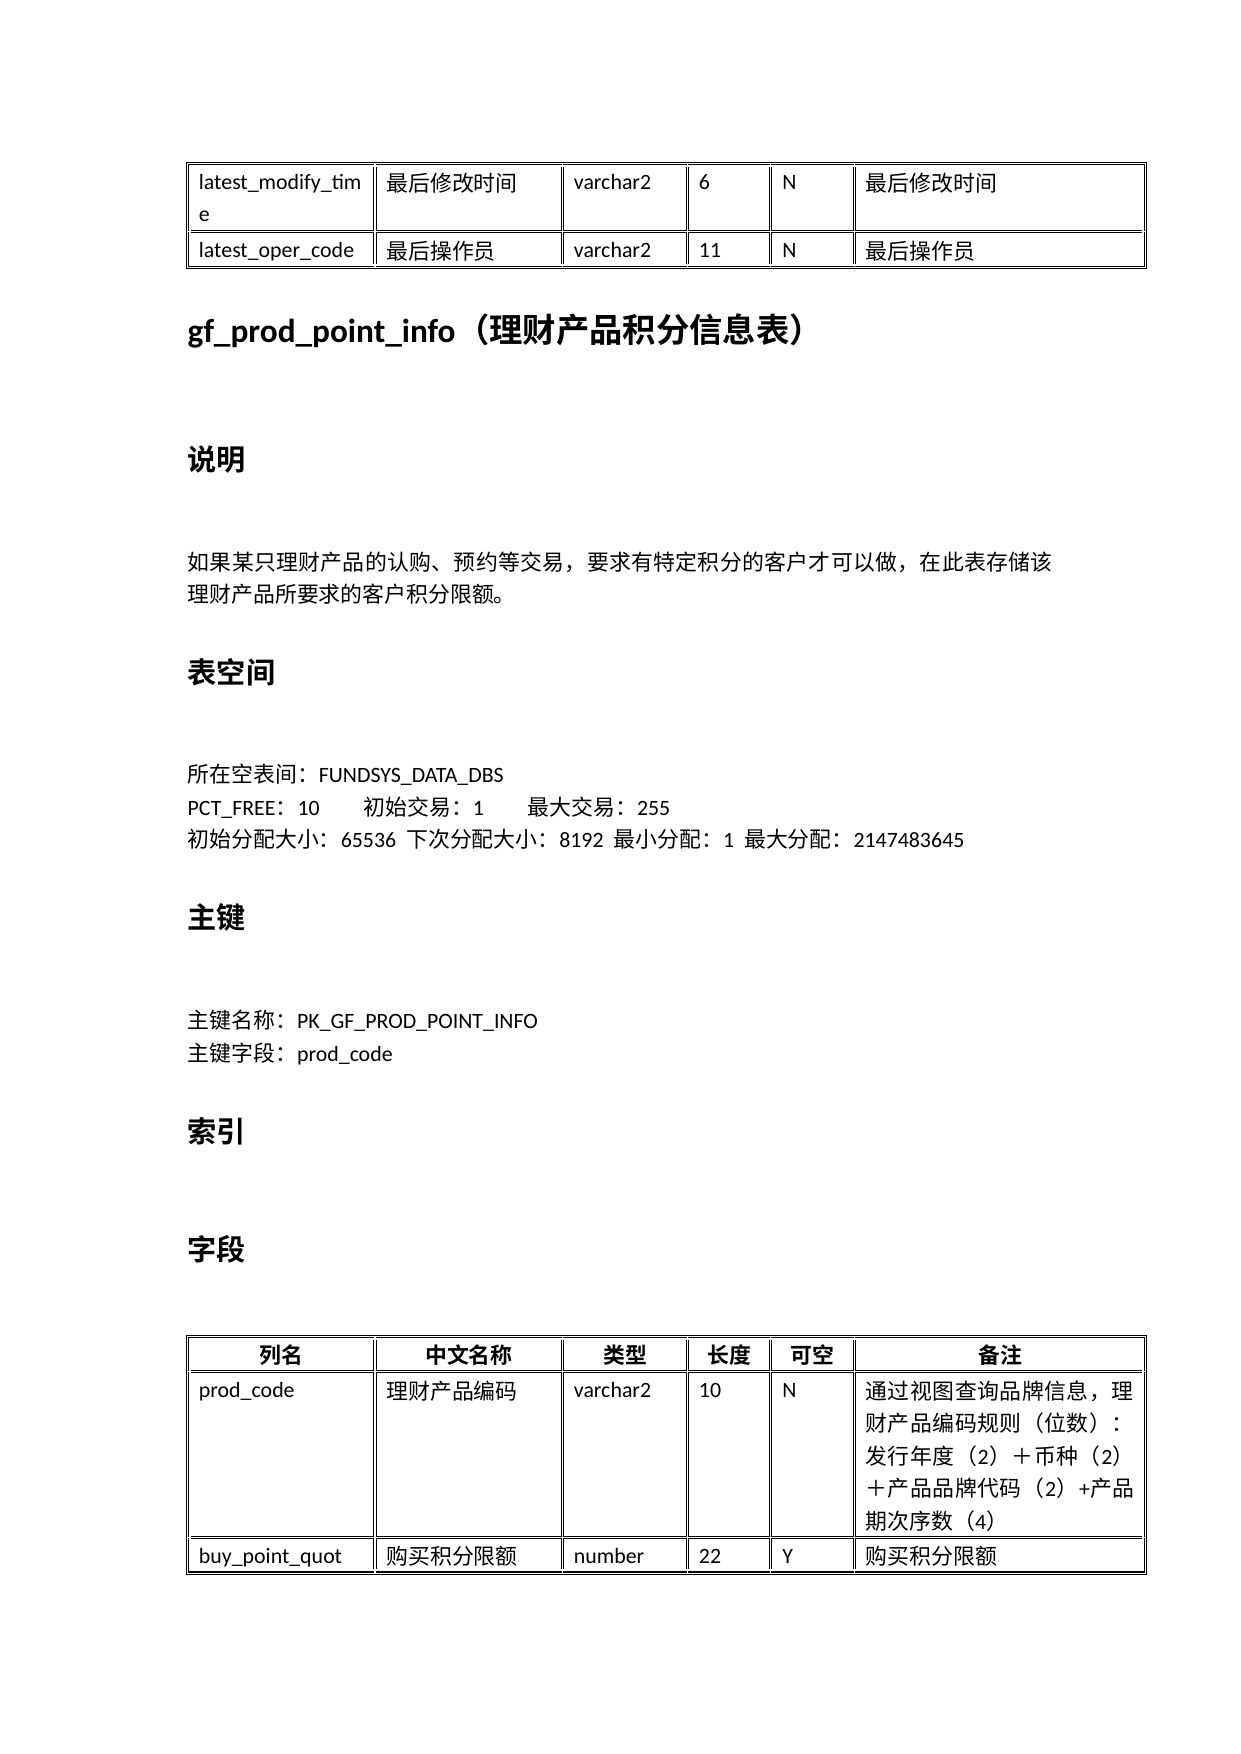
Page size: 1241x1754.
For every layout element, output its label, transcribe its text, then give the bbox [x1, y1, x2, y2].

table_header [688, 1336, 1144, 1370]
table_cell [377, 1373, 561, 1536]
text 如果某只理财产品的认购、预约等交易，要求有特定积分的客户才可以做，在此表存储该理财产品所要求的客户积分限额。 [187, 544, 1053, 609]
text 主键名称：PK_GF_PROD_POINT_INFO [187, 1003, 1053, 1035]
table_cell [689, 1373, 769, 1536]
subtitle 表空间 [187, 638, 1053, 703]
text 所在空表间：FUNDSYS_DATA_DBS [187, 757, 1053, 789]
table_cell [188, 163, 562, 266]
subtitle 字段 [187, 1216, 1053, 1281]
subtitle 索引 [187, 1097, 1053, 1162]
text PCT_FREE：10 初始交易：1 最大交易：255 [187, 789, 1053, 822]
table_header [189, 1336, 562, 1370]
subtitle gf_prod_point_info（理财产品积分信息表） [187, 296, 1053, 361]
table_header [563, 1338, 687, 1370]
text 主键字段：prod_code [187, 1035, 1053, 1068]
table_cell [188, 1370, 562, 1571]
text 初始分配大小：65536 下次分配大小：8192 最小分配：1 最大分配：2147483645 [187, 822, 1053, 854]
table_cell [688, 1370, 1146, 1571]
subtitle 说明 [187, 425, 1053, 490]
subtitle 主键 [187, 884, 1053, 949]
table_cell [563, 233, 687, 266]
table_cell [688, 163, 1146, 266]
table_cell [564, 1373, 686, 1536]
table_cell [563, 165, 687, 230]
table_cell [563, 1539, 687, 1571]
